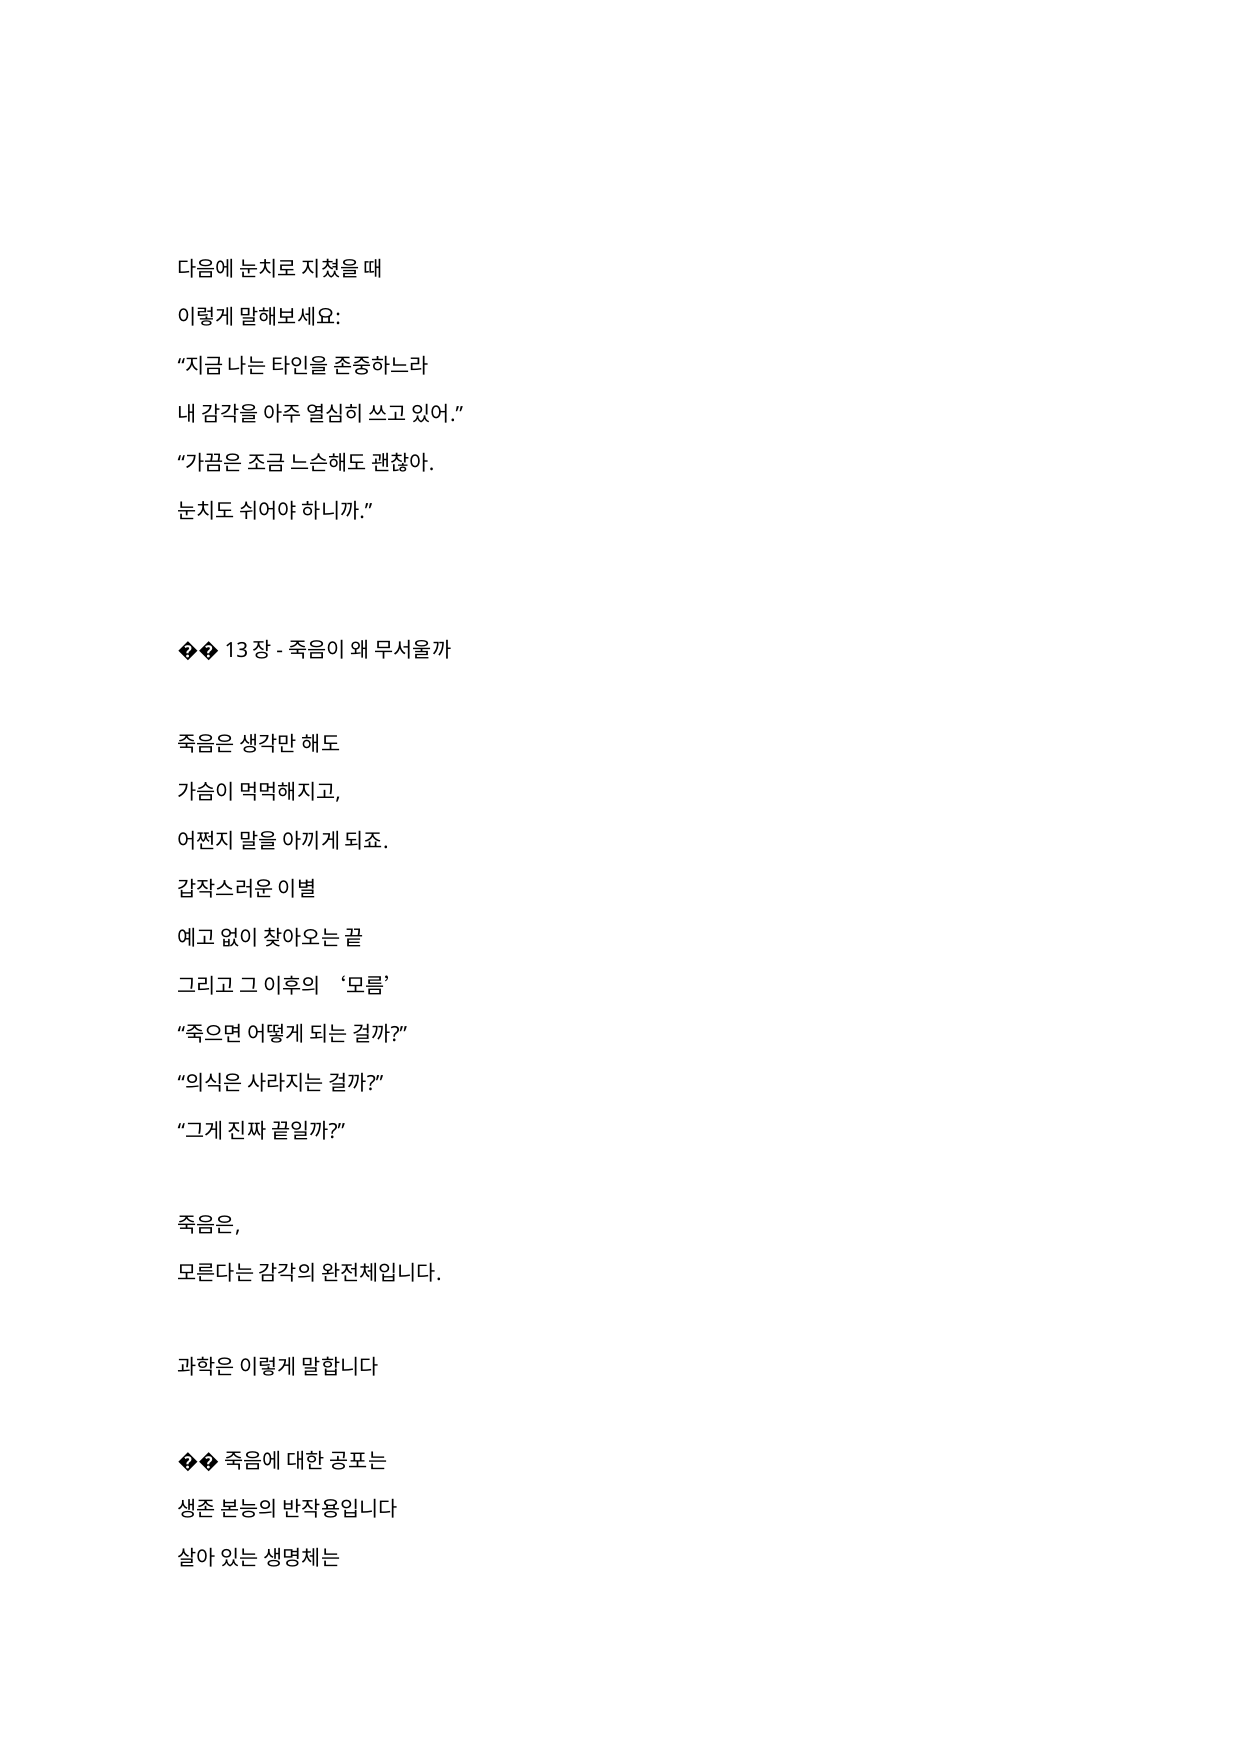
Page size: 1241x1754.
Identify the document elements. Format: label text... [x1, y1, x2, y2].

text 예고 없이 찾아오는 끝 [177, 921, 1063, 951]
text “지금 나는 타인을 존중하느라 [177, 349, 1063, 379]
text “그게 진짜 끝일까?” [177, 1114, 1063, 1145]
text 생존 본능의 반작용입니다 [177, 1493, 1063, 1523]
text “가끔은 조금 느슨해도 괜찮아. [177, 446, 1063, 476]
text �� 13장 - 죽음이 왜 무서울까 [177, 633, 1063, 664]
text 그리고 그 이후의 ‘모름’ [177, 969, 1063, 999]
text 어쩐지 말을 아끼게 되죠. [177, 824, 1063, 854]
text 가슴이 먹먹해지고, [177, 776, 1063, 806]
text “죽으면 어떻게 되는 걸까?” [177, 1017, 1063, 1048]
text “의식은 사라지는 걸까?” [177, 1066, 1063, 1096]
text 눈치도 쉬어야 하니까.” [177, 494, 1063, 524]
text 내 감각을 아주 열심히 쓰고 있어.” [177, 397, 1063, 428]
text 죽음은 생각만 해도 [177, 727, 1063, 757]
text 과학은 이렇게 말합니다 [177, 1351, 1063, 1381]
text 갑작스러운 이별 [177, 872, 1063, 903]
text 다음에 눈치로 지쳤을 때 [177, 252, 1063, 282]
text �� 죽음에 대한 공포는 [177, 1444, 1063, 1474]
text 모른다는 감각의 완전체입니다. [177, 1257, 1063, 1287]
text 이렇게 말해보세요: [177, 300, 1063, 331]
text 살아 있는 생명체는 [177, 1541, 1063, 1571]
text 죽음은, [177, 1208, 1063, 1238]
